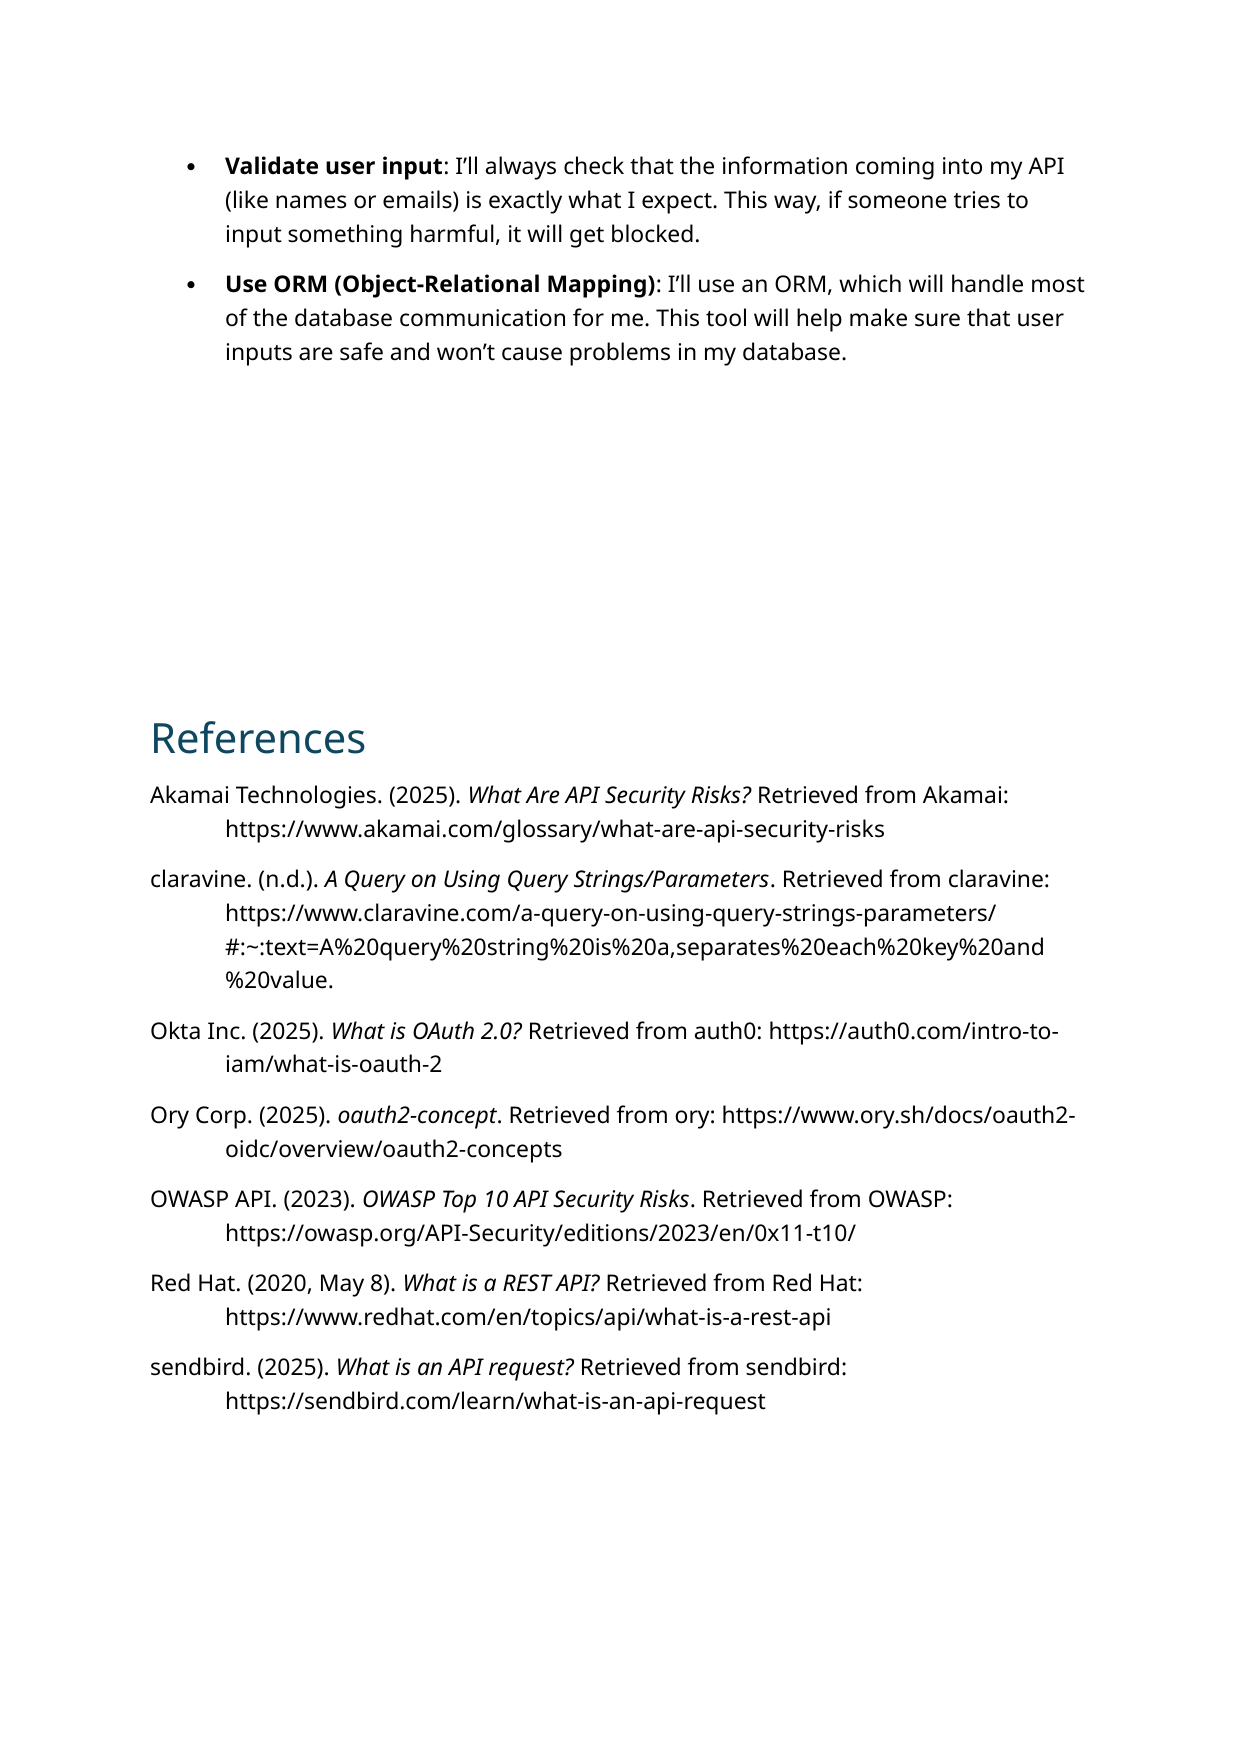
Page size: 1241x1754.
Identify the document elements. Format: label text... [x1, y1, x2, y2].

list Validate user input: I’ll always check that the information coming into my API (like names or emails) is exactly what I expect. This way, if someone tries to input something harmful, it will get blocked. [187, 150, 1090, 249]
list Use ORM (Object-Relational Mapping): I’ll use an ORM, which will handle most of the database communication for me. This tool will help make sure that user inputs are safe and won’t cause problems in my database. [187, 268, 1090, 367]
